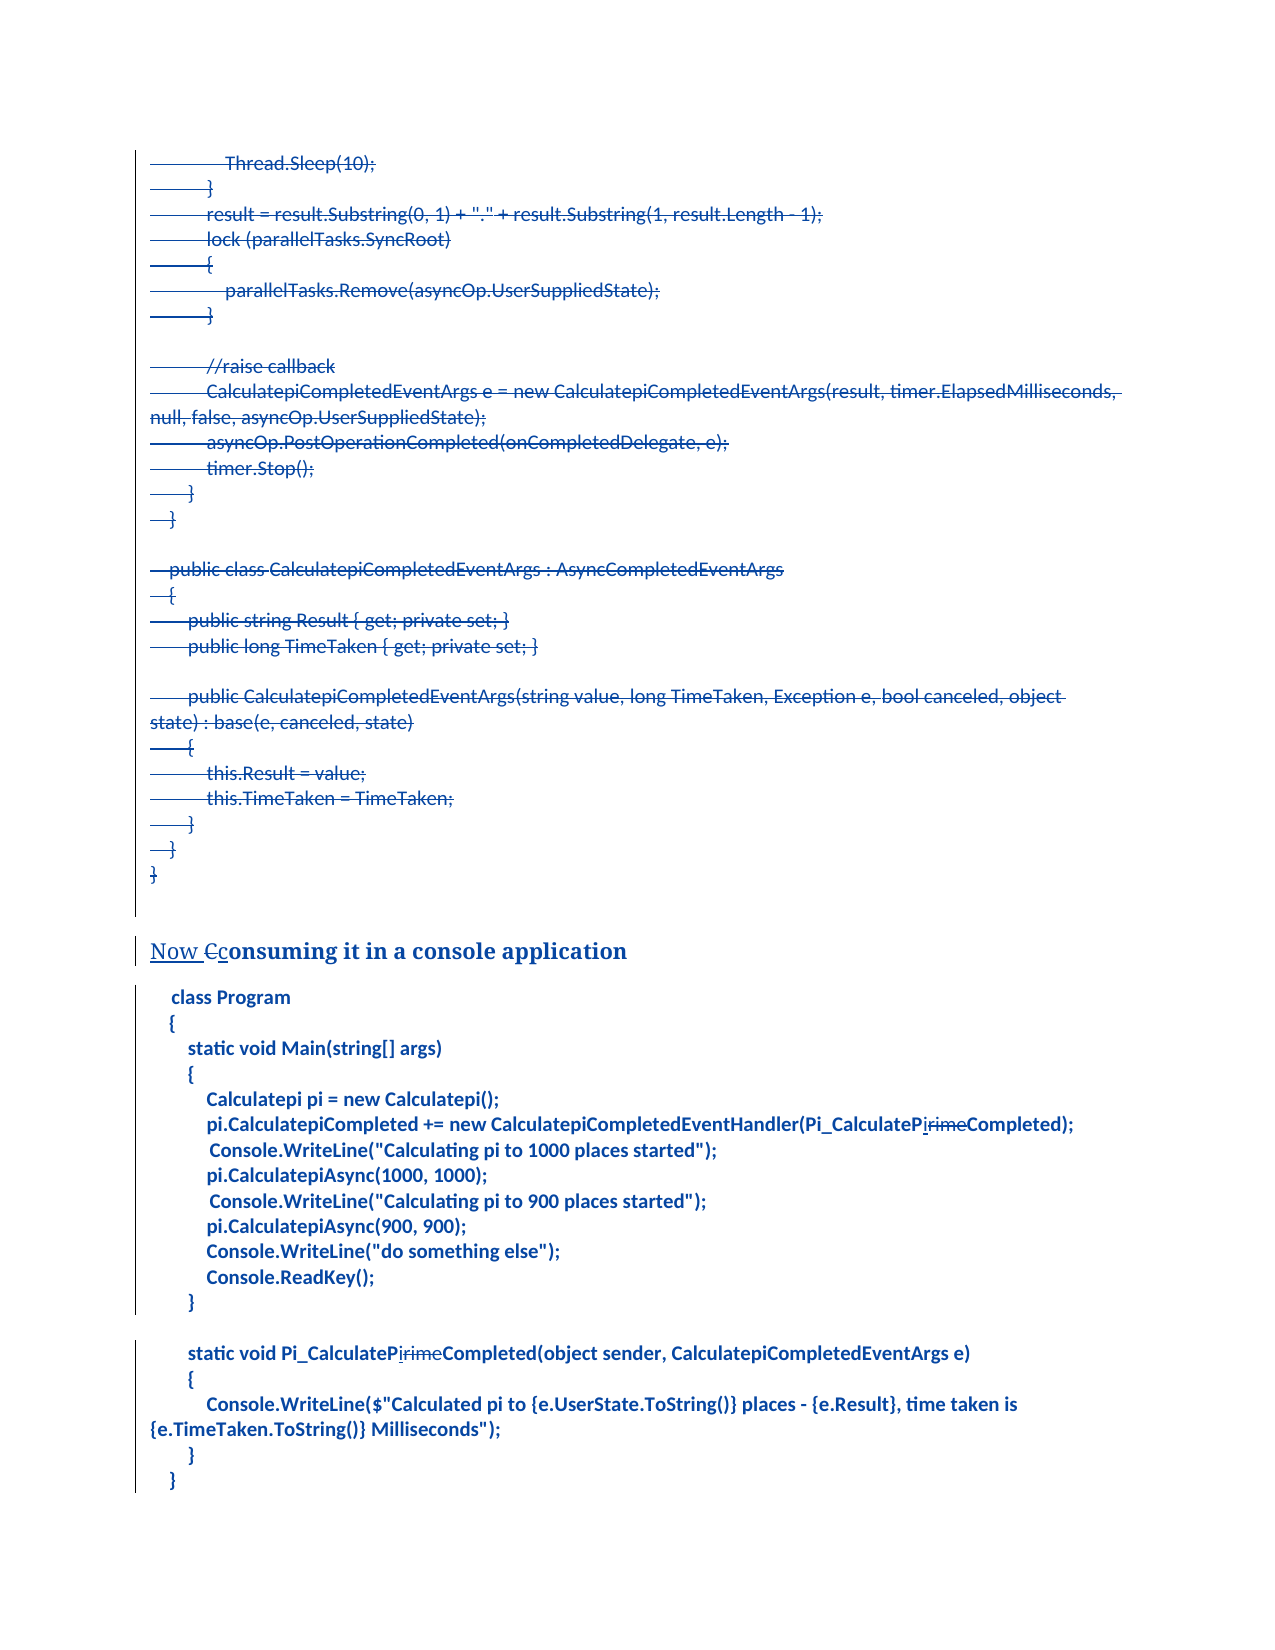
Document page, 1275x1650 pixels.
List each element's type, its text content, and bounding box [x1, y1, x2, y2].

text pi.CalculatepiAsync(900, 900); [150, 1213, 1125, 1239]
text } [150, 1442, 1125, 1467]
text { [150, 1366, 1125, 1391]
text { [150, 1061, 1125, 1086]
text Console.ReadKey(); [150, 1264, 1125, 1289]
text static void Main(string[] args) [150, 1035, 1125, 1061]
text Console.WriteLine($"Calculated pi to {e.UserState.ToString()} places - {e.Result}, time taken is {e.TimeTaken.ToString()} Milliseconds"); [150, 1391, 1125, 1442]
text pi.CalculatepiCompleted += new CalculatepiCompletedEventHandler(Pi_CalculatePCompleted); [150, 1112, 1125, 1137]
text class Program [150, 984, 1125, 1010]
text Console.WriteLine("do something else"); [150, 1239, 1125, 1264]
text static void Pi_CalculatePCompleted(object sender, CalculatepiCompletedEventArgs e) [150, 1340, 1125, 1366]
text onsuming it in a console application [150, 936, 1125, 966]
text { [150, 1010, 1125, 1035]
text Calculatepi pi = new Calculatepi(); [150, 1086, 1125, 1112]
text Console.WriteLine("Calculating pi to 1000 places started"); [150, 1137, 1125, 1162]
text } [150, 1467, 1125, 1493]
text pi.CalculatepiAsync(1000, 1000); [150, 1162, 1125, 1188]
text } [150, 1289, 1125, 1315]
text Console.WriteLine("Calculating pi to 900 places started"); [150, 1188, 1125, 1213]
